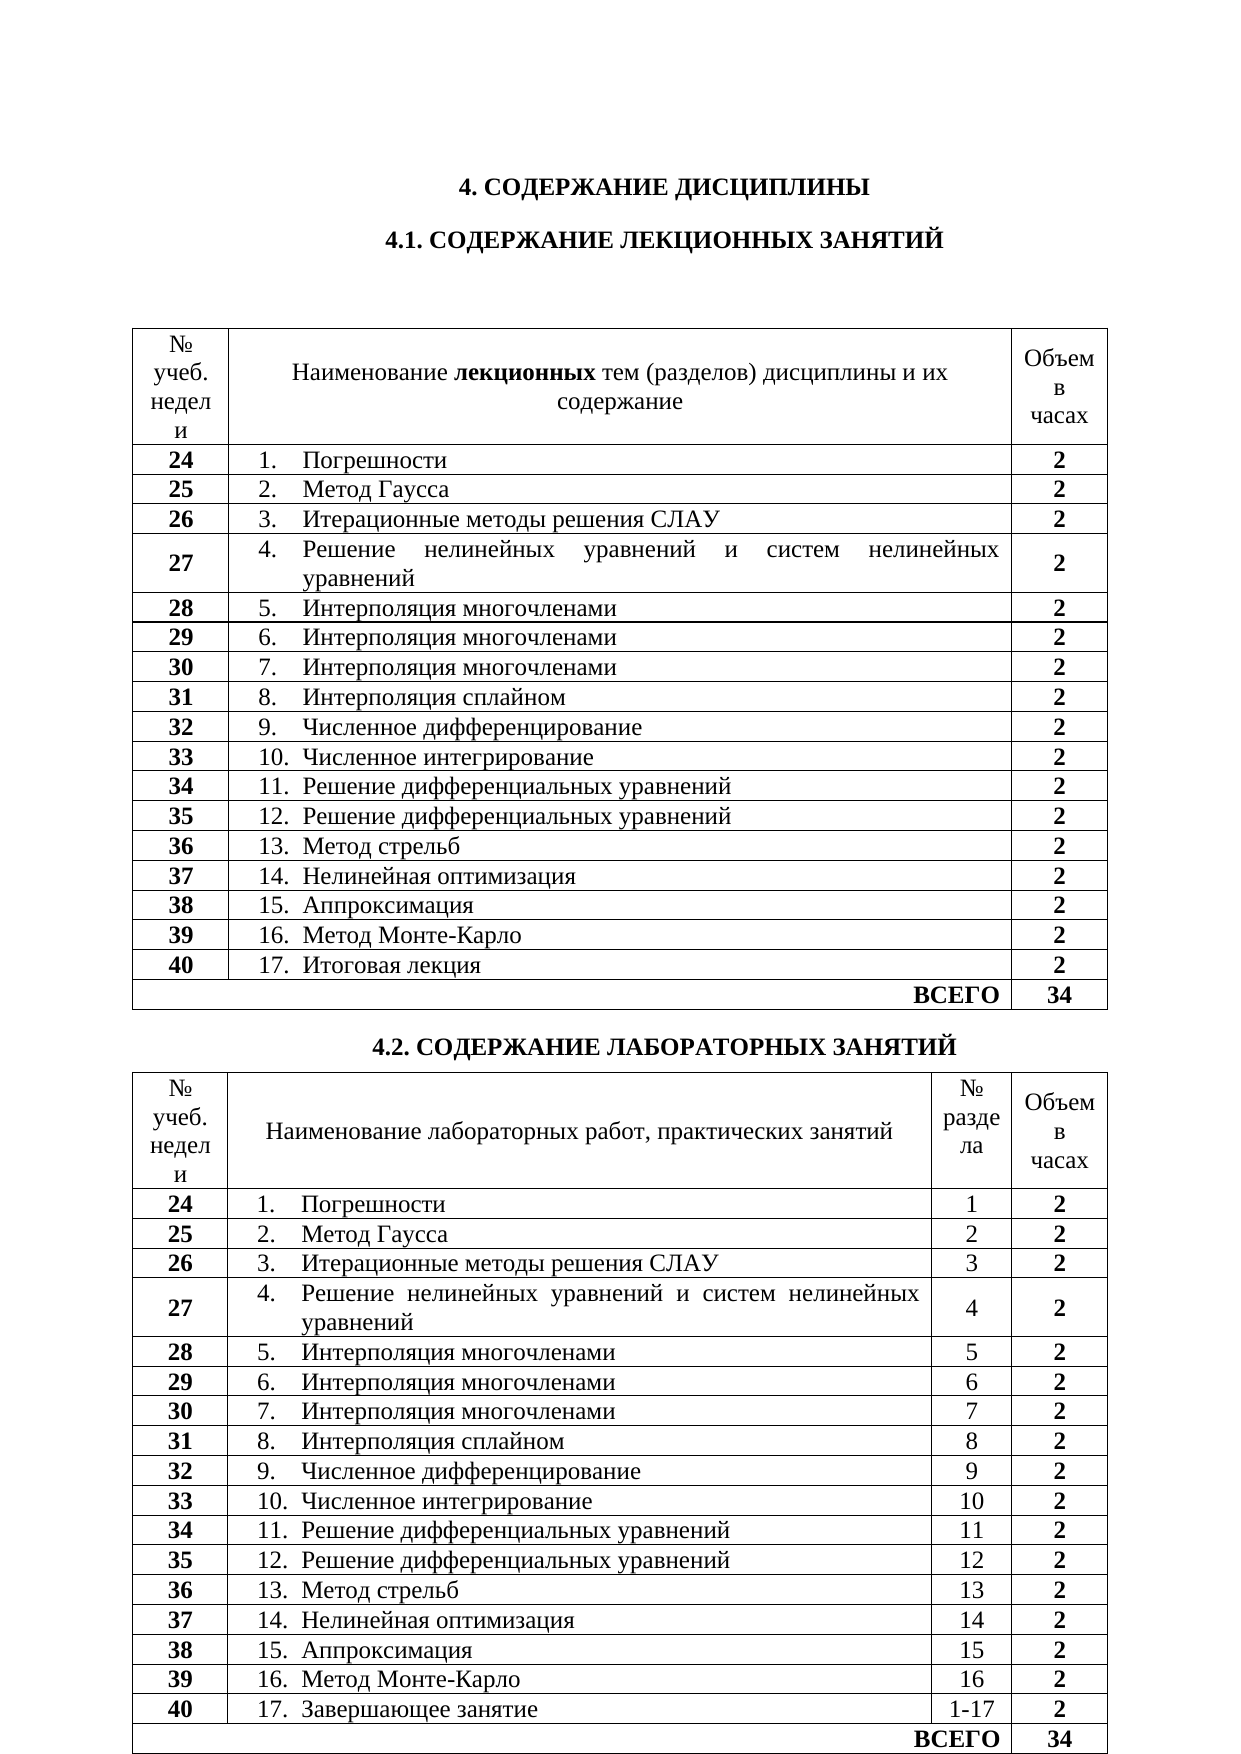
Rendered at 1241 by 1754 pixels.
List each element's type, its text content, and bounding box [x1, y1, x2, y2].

table_cell Метод Гаусса [229, 475, 1011, 503]
table_cell Решение дифференциальных уравнений [228, 1516, 931, 1544]
table_cell 26 [133, 1249, 227, 1277]
table_cell Интерполяция сплайном [229, 682, 1011, 711]
table_cell ВСЕГО [133, 980, 1011, 1009]
table_cell Погрешности [229, 445, 1011, 473]
table_cell 3 [932, 1249, 1011, 1277]
table_cell 2 [1012, 1367, 1107, 1395]
table_cell 2 [1012, 1396, 1107, 1425]
table_cell 2 [1012, 652, 1107, 681]
table_cell Итерационные методы решения СЛАУ [229, 504, 1011, 533]
table_cell 29 [133, 623, 228, 651]
table_cell 27 [133, 534, 228, 592]
table_header Объем в часах [1012, 329, 1107, 444]
table_cell Интерполяция многочленами [229, 652, 1011, 681]
table_cell 31 [133, 682, 228, 711]
table_cell 15 [932, 1635, 1011, 1663]
table_cell Интерполяция многочленами [229, 593, 1011, 621]
table_cell 33 [133, 742, 228, 770]
table_cell Численное интегрирование [229, 742, 1011, 770]
table_cell 26 [133, 504, 228, 533]
table_cell 38 [133, 1635, 227, 1663]
table_cell 7 [932, 1396, 1011, 1425]
table_cell Решение нелинейных уравнений и систем нелинейных уравнений [228, 1278, 931, 1336]
table_cell Интерполяция многочленами [228, 1396, 931, 1425]
table_cell 24 [133, 1189, 227, 1218]
table_cell 39 [133, 1665, 227, 1693]
table_cell 2 [1012, 623, 1107, 651]
table_cell 37 [133, 1605, 227, 1634]
table_cell Завершающее занятие [228, 1694, 931, 1723]
table_cell 2 [1012, 1278, 1107, 1336]
table_cell Метод Монте-Карло [229, 920, 1011, 949]
table_cell 11 [932, 1516, 1011, 1544]
table_cell Нелинейная оптимизация [229, 861, 1011, 889]
table_cell Решение дифференциальных уравнений [228, 1545, 931, 1574]
table_cell Итоговая лекция [229, 950, 1011, 979]
table_cell 1-17 [932, 1694, 1011, 1723]
table_cell Интерполяция многочленами [229, 623, 1011, 651]
table_cell Численное интегрирование [228, 1486, 931, 1514]
table_cell 30 [133, 652, 228, 681]
table_cell 2 [1012, 1189, 1107, 1218]
table_cell 35 [133, 1545, 227, 1574]
table_cell 25 [133, 1219, 227, 1247]
table_cell 29 [133, 1367, 227, 1395]
table_cell Решение дифференциальных уравнений [229, 801, 1011, 830]
table_cell 2 [1012, 1249, 1107, 1277]
table_cell 2 [1012, 742, 1107, 770]
table_header № учеб. недели [133, 329, 228, 444]
table_cell 2 [1012, 1635, 1107, 1663]
table_cell 28 [133, 1337, 227, 1366]
table_cell ВСЕГО [133, 1724, 1011, 1753]
table_cell 12 [932, 1545, 1011, 1574]
table_cell 36 [133, 831, 228, 860]
table_cell 8 [932, 1426, 1011, 1455]
table_cell 2 [1012, 1456, 1107, 1485]
table_cell 2 [1012, 1219, 1107, 1247]
table_cell 2 [932, 1219, 1011, 1247]
table_cell 5 [932, 1337, 1011, 1366]
table_cell Погрешности [228, 1189, 931, 1218]
table_cell 2 [1012, 682, 1107, 711]
table_cell 30 [133, 1396, 227, 1425]
table_cell 4 [932, 1278, 1011, 1336]
table_cell 2 [1012, 1486, 1107, 1514]
table_cell 13 [932, 1575, 1011, 1604]
table_cell 35 [133, 801, 228, 830]
table_cell 2 [1012, 1575, 1107, 1604]
text 4.2. СОДЕРЖАНИЕ лабораторных ЗАНЯТИЙ [177, 333, 1152, 1061]
text 4. Содержание дисциплины [177, 172, 1152, 201]
table_cell 2 [1012, 861, 1107, 889]
table_cell 2 [1012, 891, 1107, 919]
table_cell 1 [932, 1189, 1011, 1218]
table_cell 2 [1012, 1665, 1107, 1693]
table_cell 31 [133, 1426, 227, 1455]
table_cell 24 [133, 445, 228, 473]
table_cell 2 [1012, 1545, 1107, 1574]
table_cell 2 [1012, 1426, 1107, 1455]
table_cell 40 [133, 1694, 227, 1723]
table_header № раздела [932, 1073, 1011, 1188]
table_cell Интерполяция сплайном [228, 1426, 931, 1455]
text 4.1. СОДЕРЖАНИЕ ЛЕКЦИОННЫХ ЗАНЯТИЙ [177, 226, 1152, 254]
table_cell 2 [1012, 1605, 1107, 1634]
table_cell 6 [932, 1367, 1011, 1395]
table_cell Аппроксимация [229, 891, 1011, 919]
table_cell 10 [932, 1486, 1011, 1514]
table_cell 28 [133, 593, 228, 621]
table_cell 34 [133, 771, 228, 800]
table_cell 16 [932, 1665, 1011, 1693]
table_cell Интерполяция многочленами [228, 1337, 931, 1366]
table_cell 33 [133, 1486, 227, 1514]
table_cell 2 [1012, 1694, 1107, 1723]
table_cell Аппроксимация [228, 1635, 931, 1663]
table_cell Численное дифференцирование [228, 1456, 931, 1485]
table_cell Итерационные методы решения СЛАУ [228, 1249, 931, 1277]
table_cell Численное дифференцирование [229, 712, 1011, 741]
table_cell 34 [133, 1516, 227, 1544]
table_cell 2 [1012, 771, 1107, 800]
table_cell 2 [1012, 712, 1107, 741]
table_cell Решение дифференциальных уравнений [229, 771, 1011, 800]
table_cell Нелинейная оптимизация [228, 1605, 931, 1634]
table_cell 40 [133, 950, 228, 979]
table_cell 2 [1012, 445, 1107, 473]
table_cell 9 [932, 1456, 1011, 1485]
table_cell 2 [1012, 920, 1107, 949]
table_cell 2 [1012, 831, 1107, 860]
table_header Наименование лабораторных работ, практических занятий [228, 1073, 931, 1188]
table_cell 32 [133, 1456, 227, 1485]
table_cell Интерполяция многочленами [228, 1367, 931, 1395]
table_header Наименование лекционных тем (разделов) дисциплины и их содержание [229, 329, 1011, 444]
table_cell 39 [133, 920, 228, 949]
table_cell Решение нелинейных уравнений и систем нелинейных уравнений [229, 534, 1011, 592]
table_header № учеб. недели [133, 1073, 227, 1188]
table_cell Метод Монте-Карло [228, 1665, 931, 1693]
table_cell 2 [1012, 593, 1107, 621]
table_cell 25 [133, 475, 228, 503]
table_cell 2 [1012, 1516, 1107, 1544]
table_cell 2 [1012, 534, 1107, 592]
table_cell 2 [1012, 504, 1107, 533]
table_cell 32 [133, 712, 228, 741]
table_cell Метод стрельб [228, 1575, 931, 1604]
table_cell 2 [1012, 1337, 1107, 1366]
table_cell 2 [1012, 801, 1107, 830]
table_cell 34 [1012, 980, 1107, 1009]
table_cell 38 [133, 891, 228, 919]
table_cell Метод стрельб [229, 831, 1011, 860]
table_cell 27 [133, 1278, 227, 1336]
table_header Объем в часах [1012, 1073, 1107, 1188]
table_cell 14 [932, 1605, 1011, 1634]
table_cell Метод Гаусса [228, 1219, 931, 1247]
table_cell 37 [133, 861, 228, 889]
table_cell 2 [1012, 950, 1107, 979]
table_cell 34 [1012, 1724, 1107, 1753]
table_cell 2 [1012, 475, 1107, 503]
table_cell 36 [133, 1575, 227, 1604]
